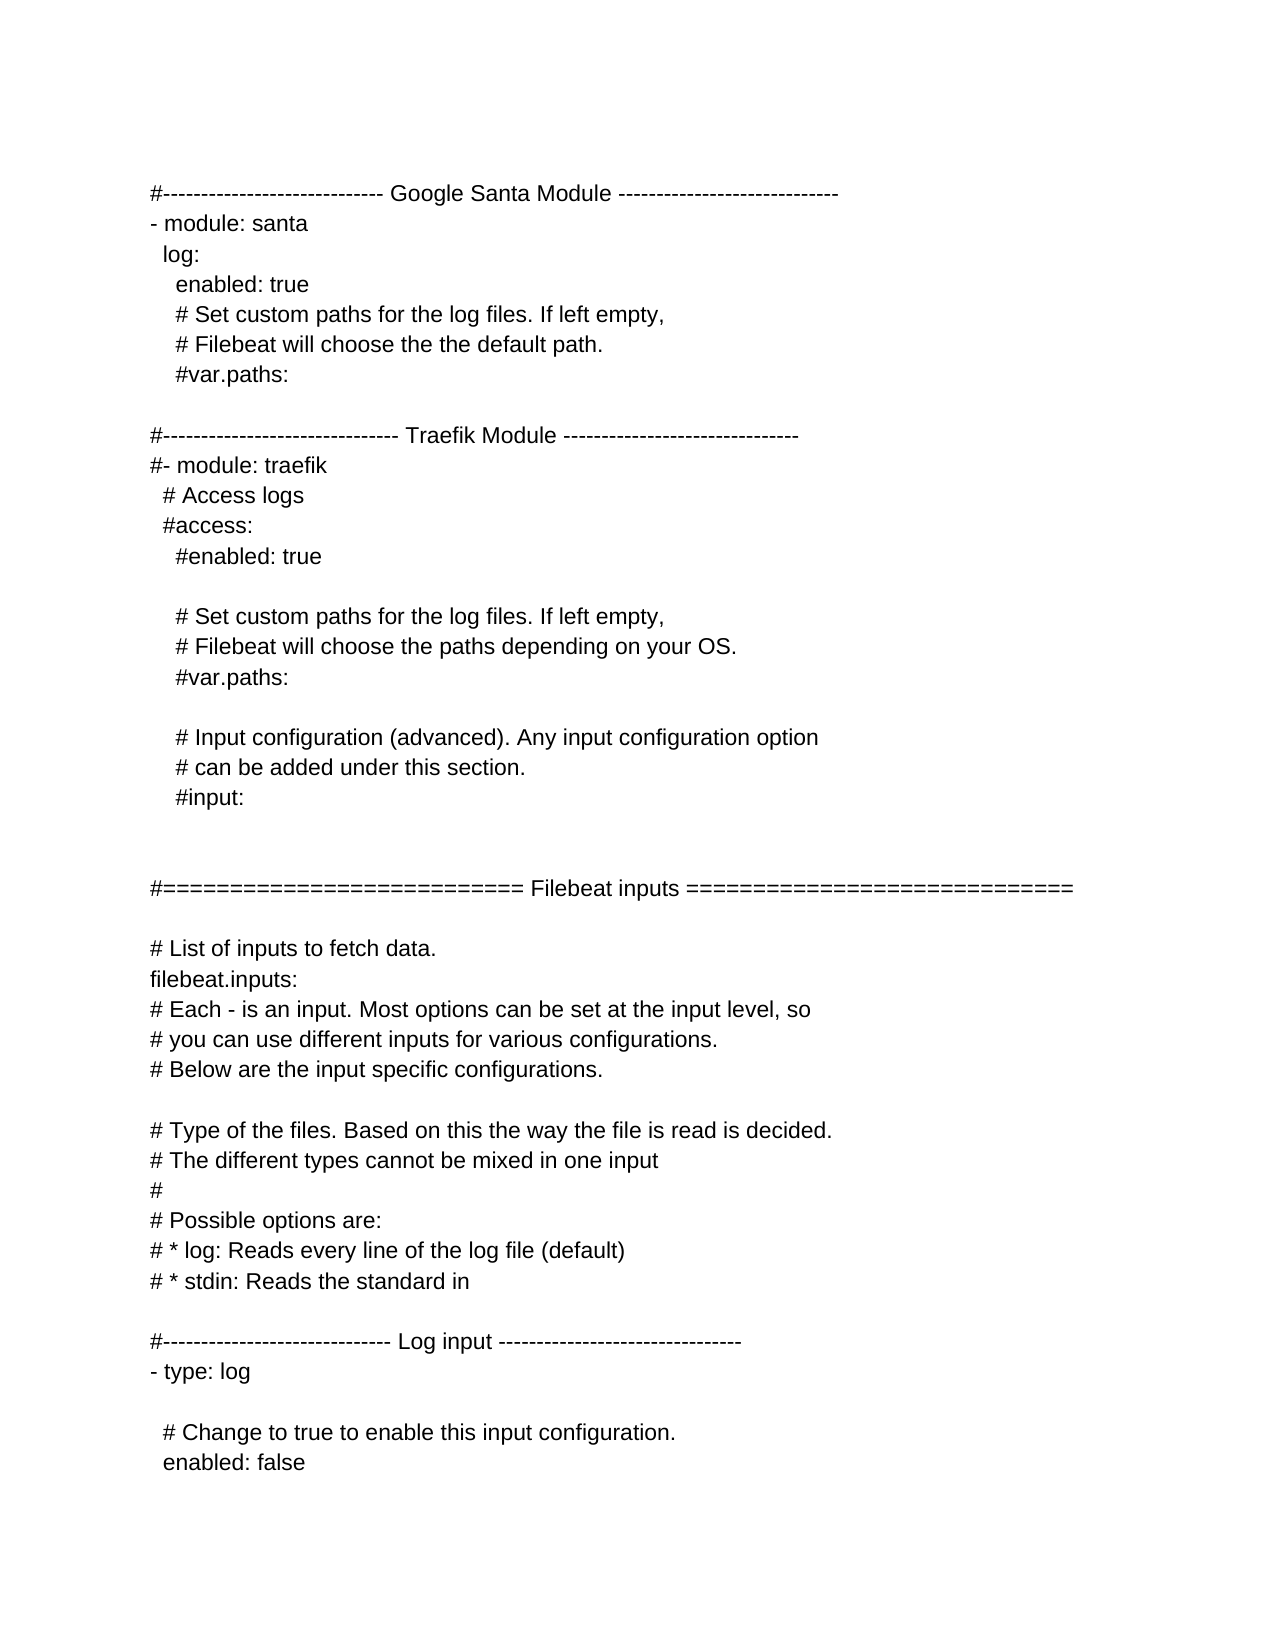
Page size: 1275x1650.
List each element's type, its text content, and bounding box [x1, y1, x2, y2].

text #- module: traefik [150, 452, 1125, 478]
text #input: [150, 784, 1125, 811]
text #var.paths: [150, 663, 1125, 690]
text #access: [150, 512, 1125, 539]
text # * stdin: Reads the standard in [150, 1268, 1125, 1294]
text # Set custom paths for the log files. If left empty, [150, 603, 1125, 629]
text # Access logs [150, 482, 1125, 509]
text filebeat.inputs: [150, 966, 1125, 992]
text # Below are the input specific configurations. [150, 1056, 1125, 1083]
text #------------------------------- Traefik Module ------------------------------- [150, 422, 1125, 448]
text # Each - is an input. Most options can be set at the input level, so [150, 996, 1125, 1022]
text # Type of the files. Based on this the way the file is read is decided. [150, 1117, 1125, 1143]
text # can be added under this section. [150, 754, 1125, 781]
text enabled: true [150, 271, 1125, 297]
text # The different types cannot be mixed in one input [150, 1147, 1125, 1173]
text #enabled: true [150, 543, 1125, 569]
text log: [150, 241, 1125, 267]
text # Input configuration (advanced). Any input configuration option [150, 724, 1125, 750]
text - module: santa [150, 210, 1125, 237]
text # * log: Reads every line of the log file (default) [150, 1237, 1125, 1264]
text # [150, 1177, 1125, 1203]
text enabled: false [150, 1449, 1125, 1475]
text #----------------------------- Google Santa Module ----------------------------- [150, 180, 1125, 207]
text # you can use different inputs for various configurations. [150, 1026, 1125, 1052]
text #var.paths: [150, 361, 1125, 388]
text #------------------------------ Log input -------------------------------- [150, 1328, 1125, 1354]
text # Change to true to enable this input configuration. [150, 1419, 1125, 1445]
text - type: log [150, 1358, 1125, 1385]
text # Set custom paths for the log files. If left empty, [150, 301, 1125, 327]
text # Filebeat will choose the paths depending on your OS. [150, 633, 1125, 660]
text # List of inputs to fetch data. [150, 935, 1125, 962]
text #=========================== Filebeat inputs ============================= [150, 875, 1125, 901]
text # Filebeat will choose the the default path. [150, 331, 1125, 358]
text # Possible options are: [150, 1207, 1125, 1234]
